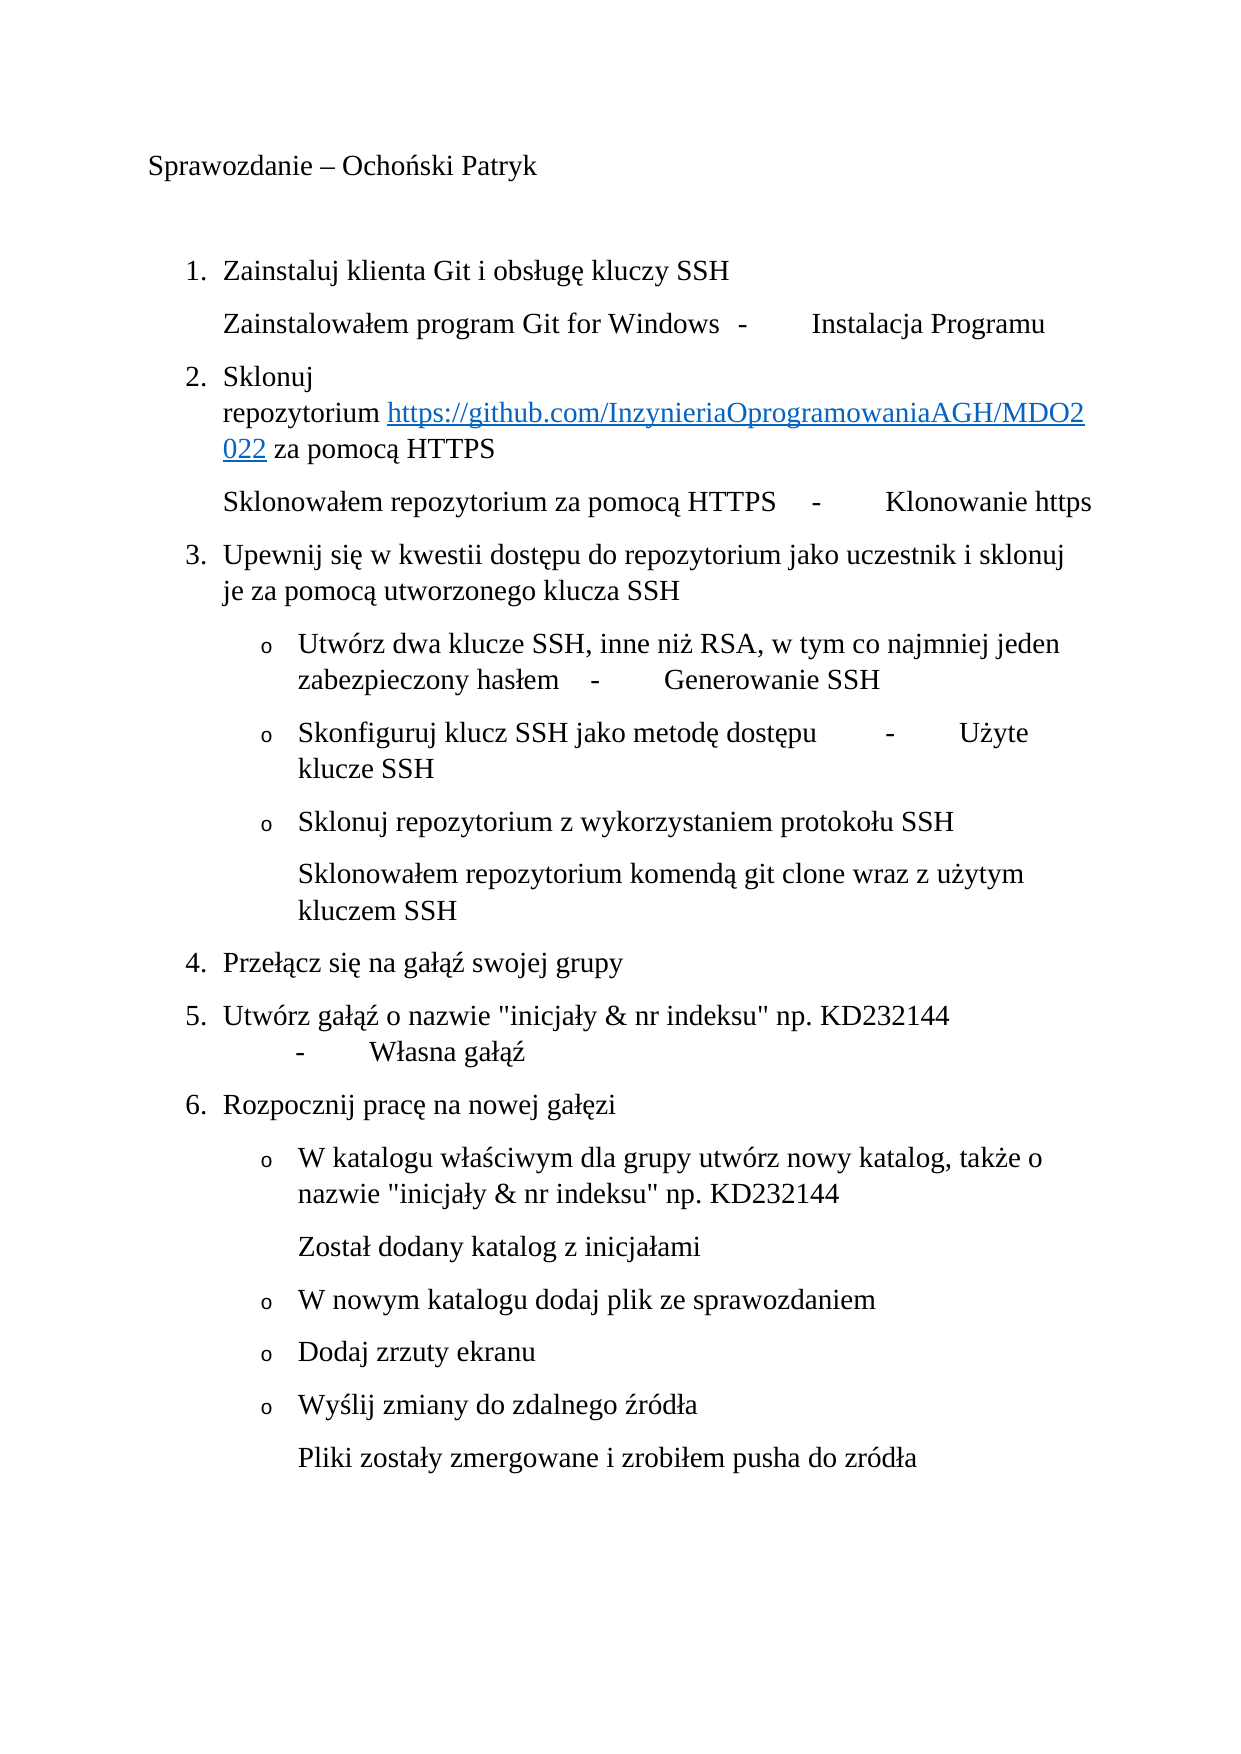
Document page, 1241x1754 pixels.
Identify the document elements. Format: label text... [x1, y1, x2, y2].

list Sklonuj repozytorium z wykorzystaniem protokołu SSH [260, 804, 1093, 837]
text Został dodany katalog z inicjałami [298, 1229, 1093, 1262]
list Wyślij zmiany do zdalnego źródła [260, 1387, 1093, 1421]
text Sklonowałem repozytorium za pomocą HTTPS - Klonowanie https [223, 484, 1093, 517]
list Sklonuj repozytorium https://github.com/InzynieriaOprogramowaniaAGH/MDO2022 za pomocą HTTPS [185, 359, 1093, 465]
text Pliki zostały zmergowane i zrobiłem pusha do zródła [298, 1440, 1093, 1474]
list Upewnij się w kwestii dostępu do repozytorium jako uczestnik i sklonuj je za pomocą utworzonego klucza SSH [185, 537, 1093, 606]
list Zainstaluj klienta Git i obsługę kluczy SSH [185, 253, 1093, 287]
list Dodaj zrzuty ekranu [260, 1334, 1093, 1368]
list W katalogu właściwym dla grupy utwórz nowy katalog, także o nazwie "inicjały & nr indeksu" np. KD232144 [260, 1140, 1093, 1210]
text Sprawozdanie – Ochoński Patryk [148, 148, 1093, 181]
list Utwórz gałąź o nazwie "inicjały & nr indeksu" np. KD232144 - Własna gałąź [185, 998, 1093, 1068]
text Sklonowałem repozytorium komendą git clone wraz z użytym kluczem SSH [298, 856, 1093, 926]
list Utwórz dwa klucze SSH, inne niż RSA, w tym co najmniej jeden zabezpieczony hasłem - Generowanie SSH [260, 626, 1093, 695]
list Przełącz się na gałąź swojej grupy [185, 945, 1093, 979]
list Rozpocznij pracę na nowej gałęzi [185, 1087, 1093, 1121]
list Skonfiguruj klucz SSH jako metodę dostępu - Użyte klucze SSH [260, 715, 1093, 784]
list W nowym katalogu dodaj plik ze sprawozdaniem [260, 1282, 1093, 1315]
text Zainstalowałem program Git for Windows - Instalacja Programu [223, 306, 1093, 339]
